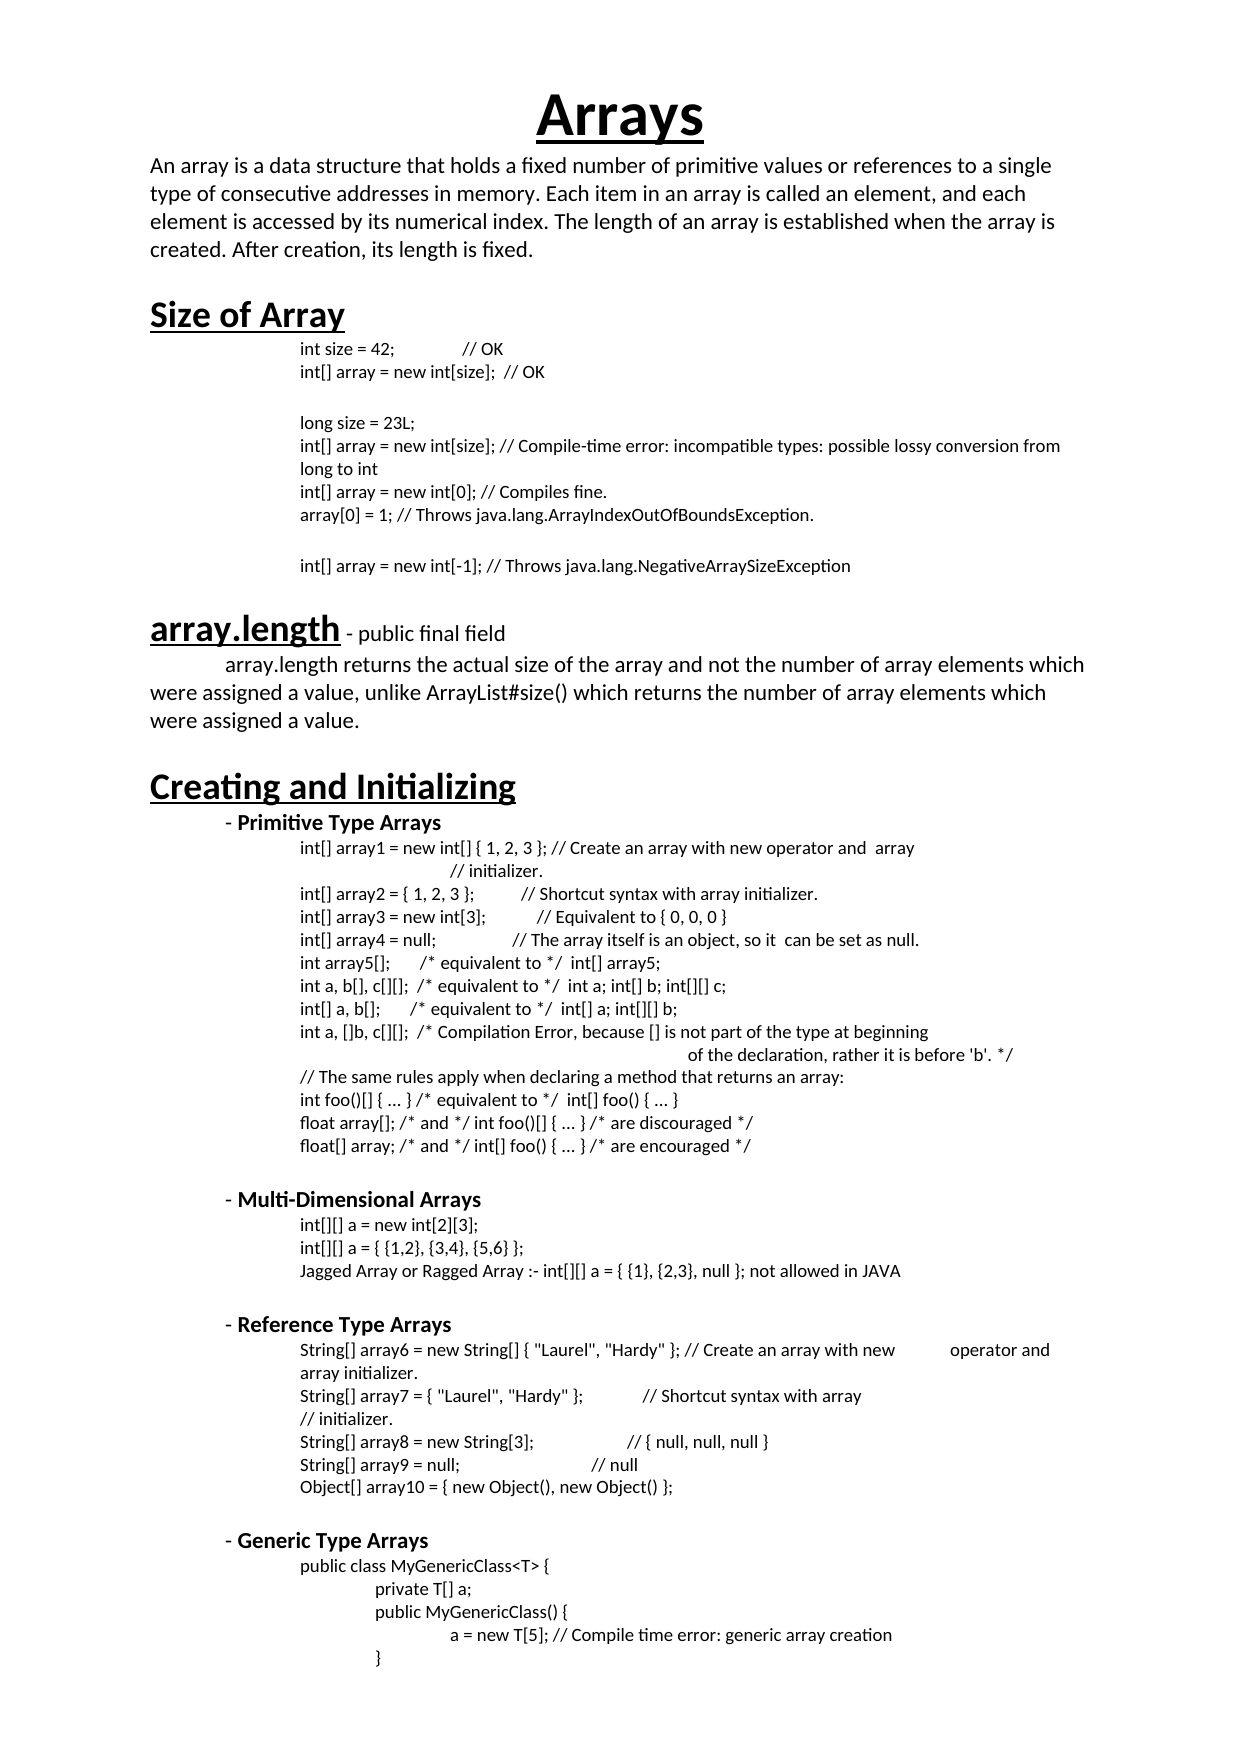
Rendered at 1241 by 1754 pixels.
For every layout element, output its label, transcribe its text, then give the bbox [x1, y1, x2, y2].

text public MyGenericClass() { [300, 1600, 1090, 1623]
text Object[] array10 = { new Object(), new Object() }; [150, 1476, 1090, 1498]
text float[] array; /* and */ int[] foo() { ... } /* are encouraged */ [150, 1134, 1090, 1157]
text Jagged Array or Ragged Array :- int[][] a = { {1}, {2,3}, null }; not allowed in JAVA [150, 1259, 1090, 1282]
text int[][] a = { {1,2}, {3,4}, {5,6} }; [150, 1236, 1090, 1259]
text - Primitive Type Arrays [150, 808, 1090, 836]
text int[] array3 = new int[3]; // Equivalent to { 0, 0, 0 } [150, 905, 1090, 928]
text String[] array9 = null; // null [150, 1453, 1090, 1476]
text array.length - public final field [150, 605, 1090, 651]
text array.length returns the actual size of the array and not the number of array elements which were assigned a value, unlike ArrayList#size() which returns the number of array elements which were assigned a value. [150, 651, 1090, 734]
text int[] a, b[]; /* equivalent to */ int[] a; int[][] b; [150, 997, 1090, 1020]
text int[][] a = new int[2][3]; [150, 1213, 1090, 1236]
text An array is a data structure that holds a fixed number of primitive values or references to a single type of consecutive addresses in memory. Each item in an array is called an element, and each element is accessed by its numerical index. The length of an array is established when the array is created. After creation, its length is fixed. [150, 151, 1090, 263]
text int[] array = new int[size]; // OK [150, 360, 1090, 383]
text int a, []b, c[][]; /* Compilation Error, because [] is not part of the type at beginning [150, 1020, 1090, 1043]
text int[] array = new int[-1]; // Throws java.lang.NegativeArraySizeException [150, 554, 1090, 577]
text private T[] a; [150, 1577, 1090, 1600]
text String[] array7 = { "Laurel", "Hardy" }; // Shortcut syntax with array [150, 1384, 1090, 1407]
text int[] array1 = new int[] { 1, 2, 3 }; // Create an array with new operator and array // initializer. [150, 836, 1090, 882]
text int size = 42; // OK [150, 337, 1090, 360]
text int a, b[], c[][]; /* equivalent to */ int a; int[] b; int[][] c; [150, 974, 1090, 997]
text // The same rules apply when declaring a method that returns an array: [150, 1066, 1090, 1088]
text int[] array = new int[size]; // Compile-time error: incompatible types: possible lossy conversion from long to int [300, 434, 1090, 480]
text int[] array4 = null; // The array itself is an object, so it can be set as null. [150, 928, 1090, 951]
text int array5[]; /* equivalent to */ int[] array5; [150, 951, 1090, 974]
text array[0] = 1; // Throws java.lang.ArrayIndexOutOfBoundsException. [150, 503, 1090, 526]
text } [150, 1646, 1090, 1669]
text String[] array8 = new String[3]; // { null, null, null } [150, 1430, 1090, 1453]
text Arrays [150, 75, 1090, 151]
text Creating and Initializing [150, 763, 1090, 808]
text int[] array = new int[0]; // Compiles fine. [150, 480, 1090, 503]
text - Multi-Dimensional Arrays [150, 1185, 1090, 1213]
text - Generic Type Arrays [150, 1527, 1090, 1554]
text - Reference Type Arrays [150, 1310, 1090, 1338]
text of the declaration, rather it is before 'b'. */ [150, 1043, 1090, 1066]
text public class MyGenericClass<T> { [150, 1554, 1090, 1577]
text long size = 23L; [150, 411, 1090, 434]
text a = new T[5]; // Compile time error: generic array creation [150, 1623, 1090, 1646]
text int[] array2 = { 1, 2, 3 }; // Shortcut syntax with array initializer. [150, 882, 1090, 905]
text // initializer. [150, 1407, 1090, 1430]
text float array[]; /* and */ int foo()[] { ... } /* are discouraged */ [150, 1111, 1090, 1134]
text int foo()[] { ... } /* equivalent to */ int[] foo() { ... } [150, 1088, 1090, 1111]
text String[] array6 = new String[] { "Laurel", "Hardy" }; // Create an array with new operator and array initializer. [300, 1338, 1090, 1384]
text Size of Array [150, 291, 1090, 337]
